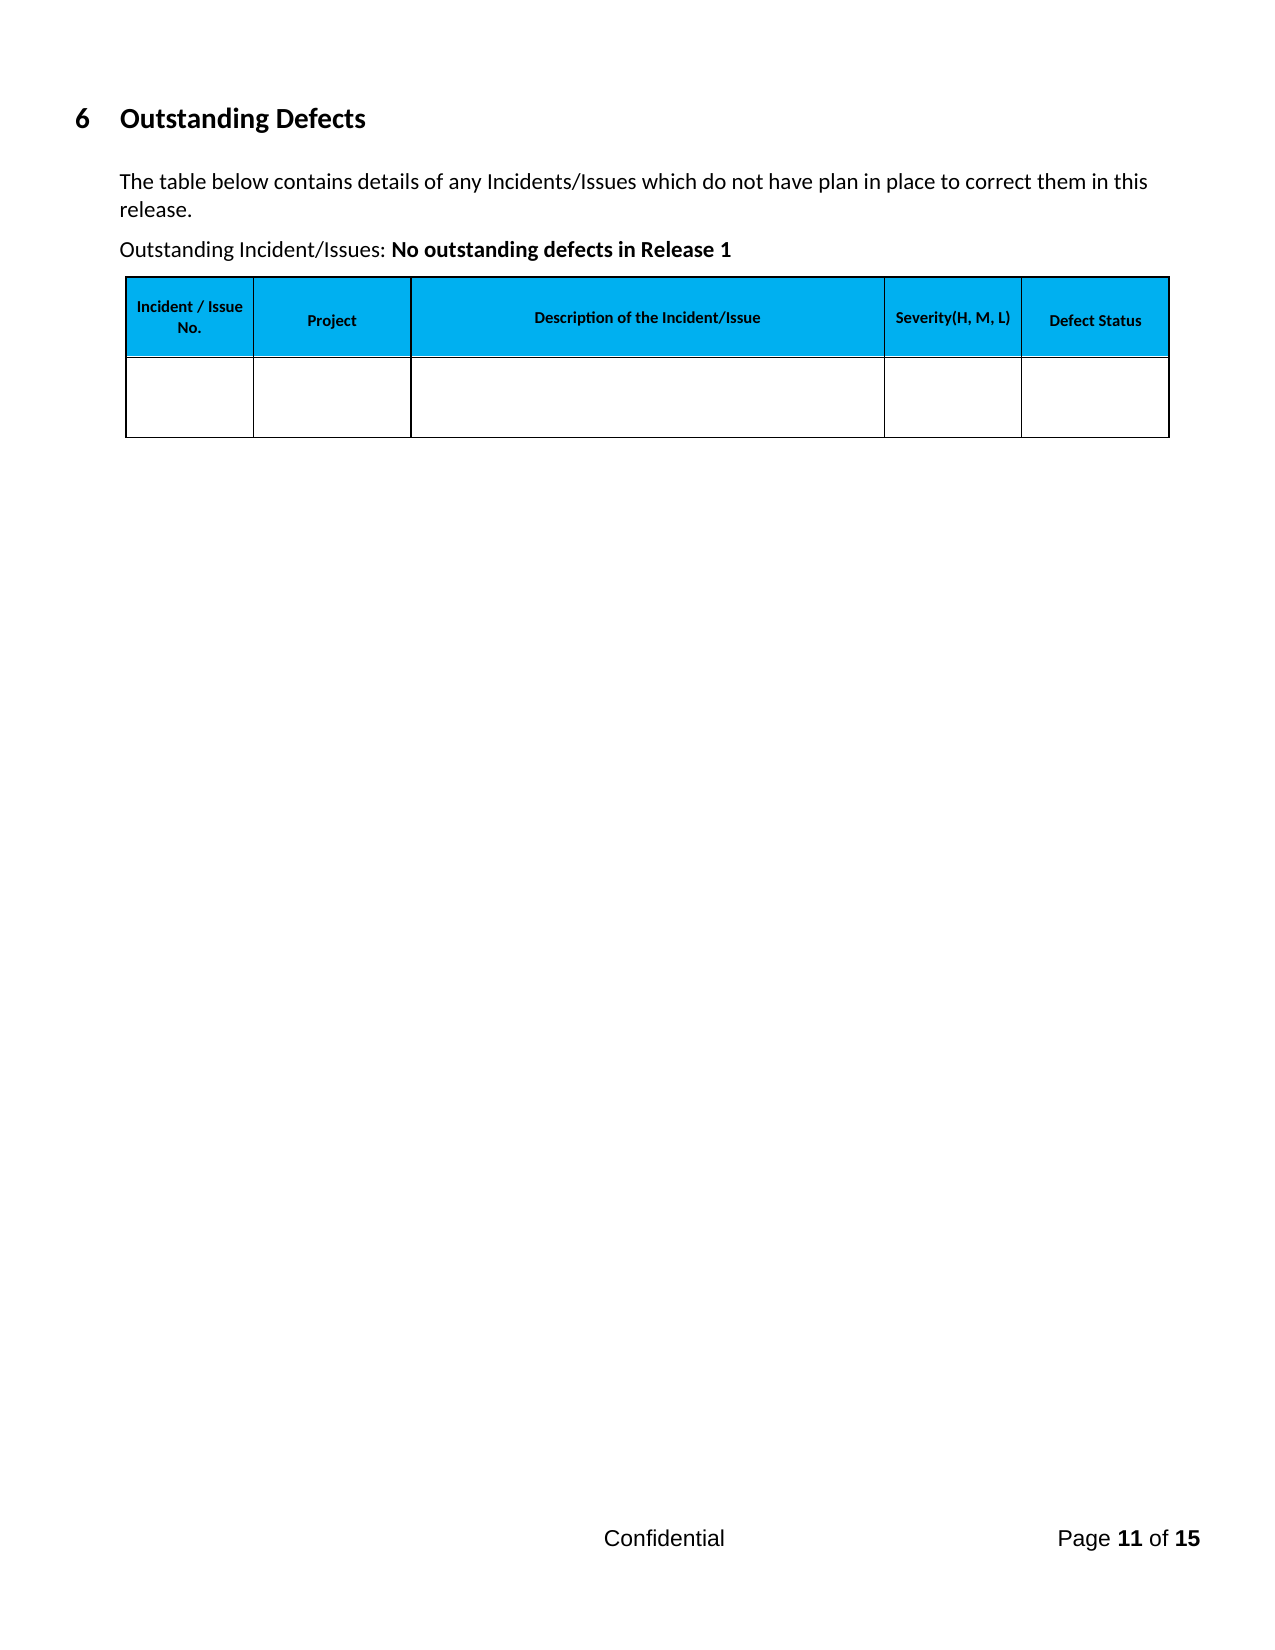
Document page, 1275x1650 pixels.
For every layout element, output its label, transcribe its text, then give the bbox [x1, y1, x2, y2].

table_cell [885, 358, 1021, 437]
table_cell [254, 358, 410, 437]
table_header Defect Status [1022, 278, 1168, 356]
table_cell [412, 358, 884, 437]
table_cell [1022, 358, 1168, 437]
table_header Description of the Incident/Issue [412, 278, 884, 356]
text The table below contains details of any Incidents/Issues which do not have plan in place to correct them in this release. [119, 167, 1200, 223]
subtitle Outstanding Defects [75, 100, 1200, 136]
table_header Incident / Issue No. [127, 278, 253, 356]
text Outstanding Incident/Issues: No outstanding defects in Release 1 [119, 236, 1200, 264]
table_header Project [254, 278, 410, 356]
table_cell [127, 358, 253, 437]
table_header Severity(H, M, L) [885, 278, 1021, 356]
